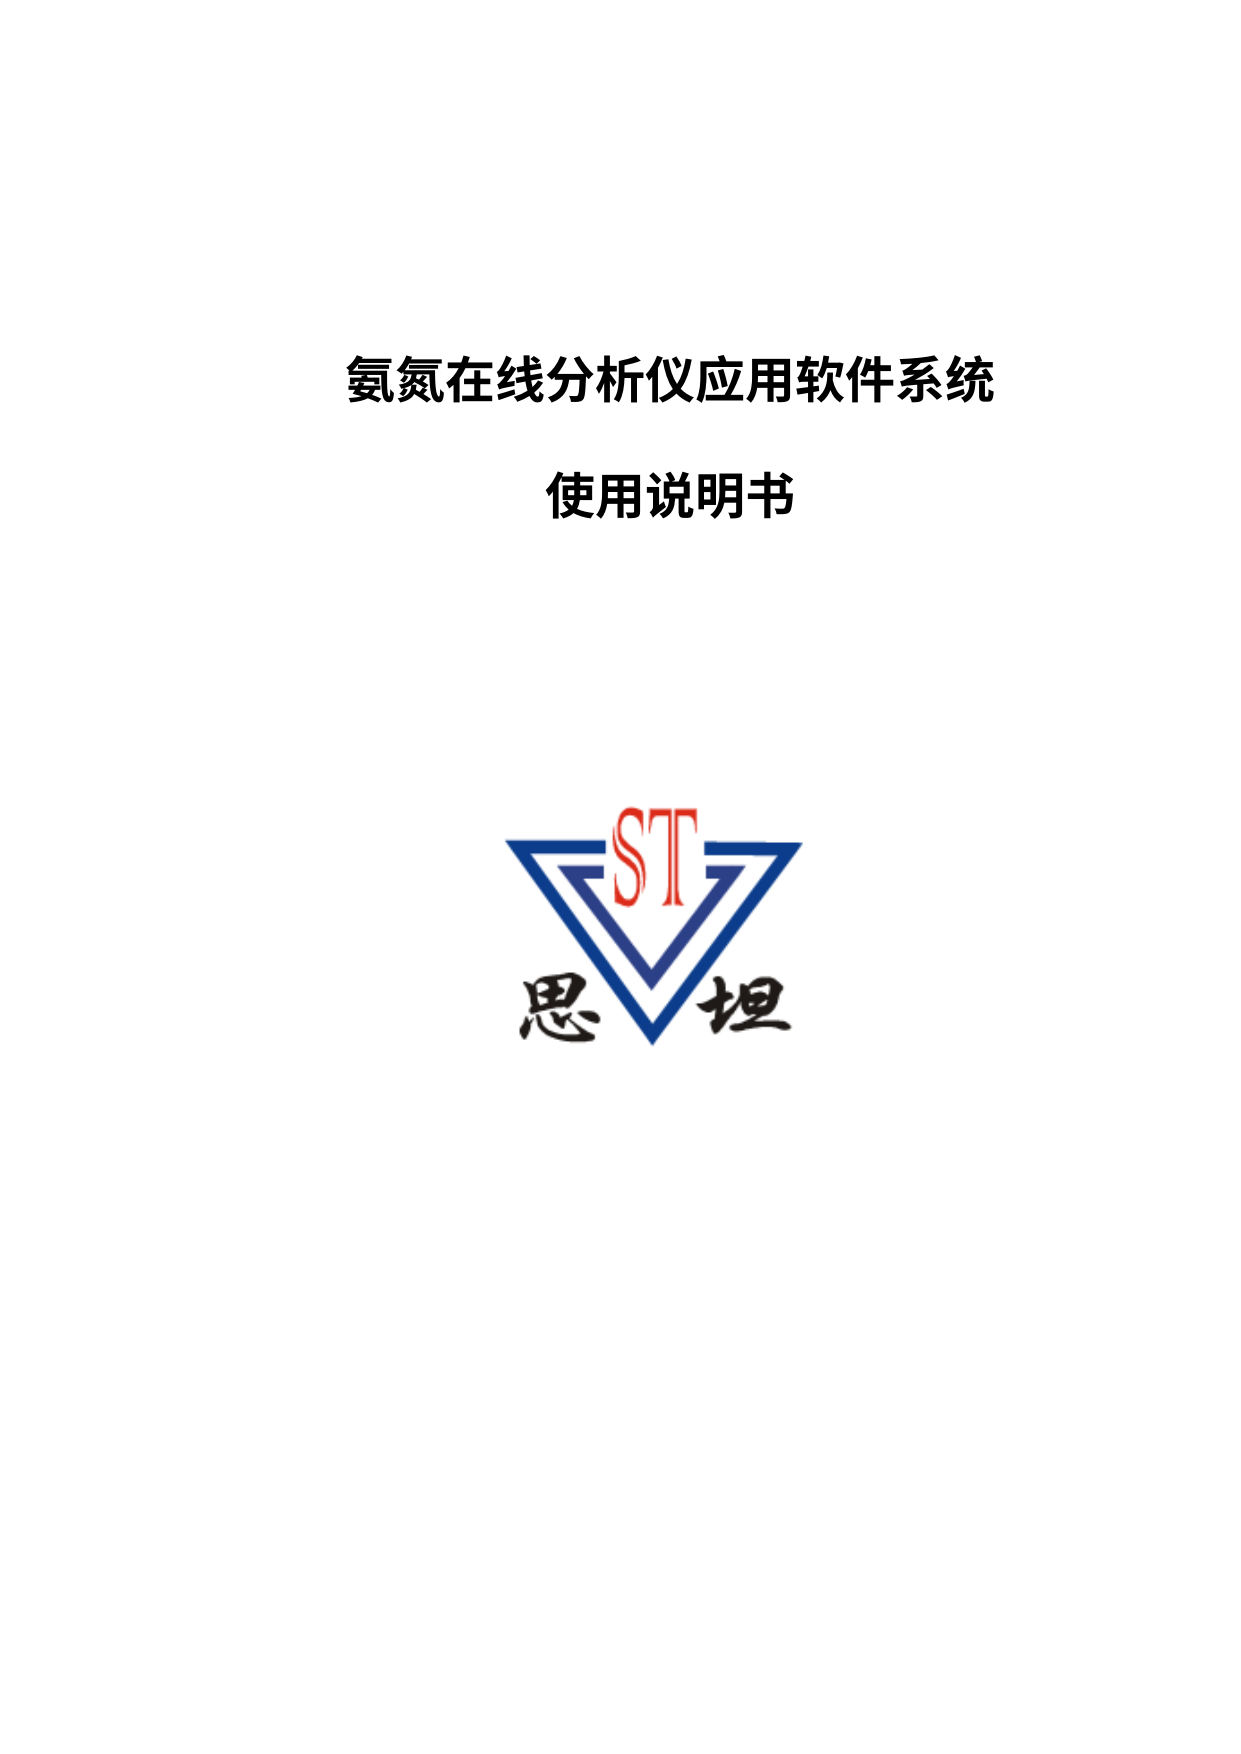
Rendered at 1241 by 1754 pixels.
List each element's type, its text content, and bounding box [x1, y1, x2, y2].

text 氨氮在线分析仪应用软件系统 [187, 328, 1053, 427]
picture [495, 805, 812, 1058]
text 使用说明书 [187, 443, 1053, 542]
